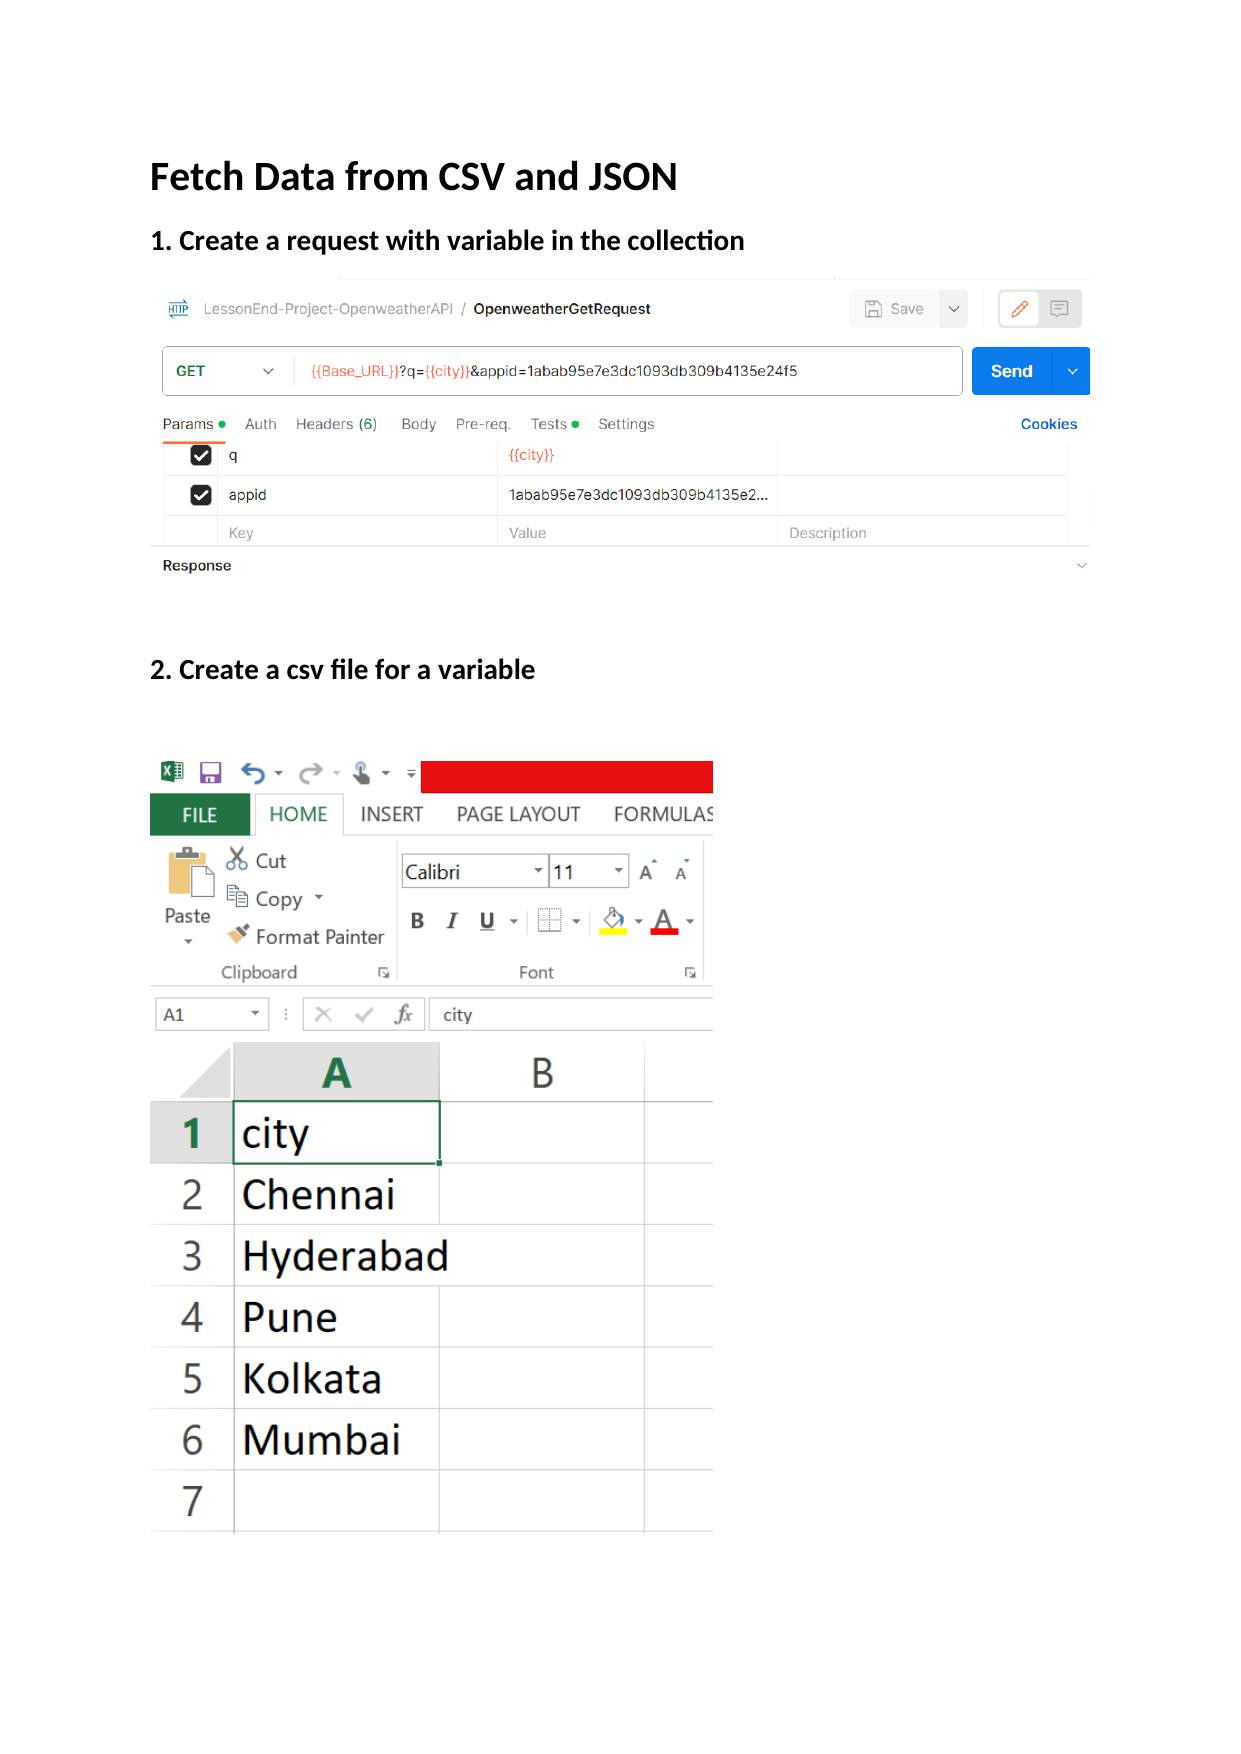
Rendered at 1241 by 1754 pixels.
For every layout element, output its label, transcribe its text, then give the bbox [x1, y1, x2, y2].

text Fetch Data from CSV and JSON [150, 150, 1090, 201]
picture [150, 761, 713, 1534]
text 2. Create a csv file for a variable [150, 651, 1090, 687]
picture [150, 276, 1091, 633]
text 1. Create a request with variable in the collection [150, 222, 1090, 257]
